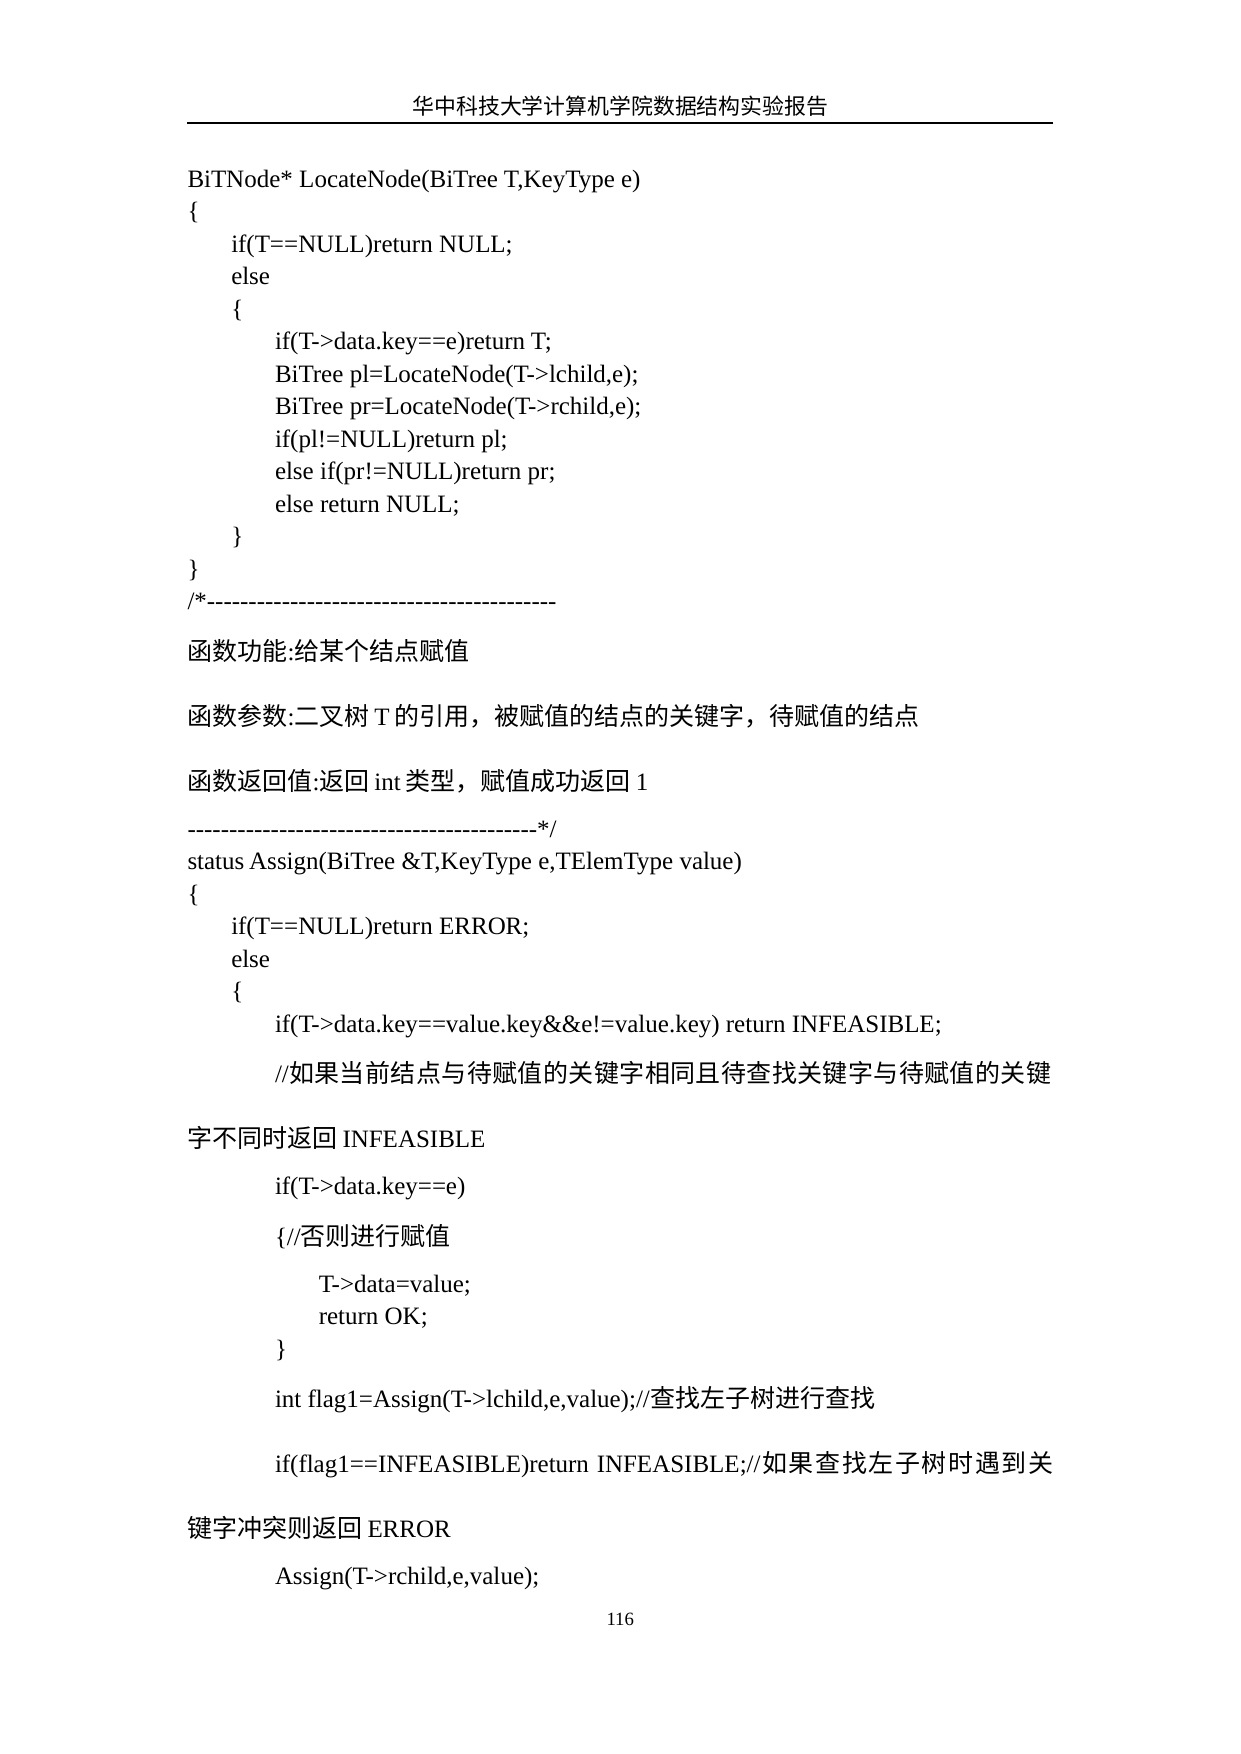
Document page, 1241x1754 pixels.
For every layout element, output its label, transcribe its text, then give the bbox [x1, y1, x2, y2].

text { [187, 292, 1053, 324]
text else [187, 942, 1053, 974]
text BiTree pr=LocateNode(T->rchild,e); [187, 389, 1053, 422]
text Assign(T->rchild,e,value); [187, 1559, 1053, 1592]
text { [187, 974, 1053, 1007]
text { [187, 877, 1053, 909]
text BiTNode* LocateNode(BiTree T,KeyType e) [187, 162, 1053, 194]
text } [187, 519, 1053, 552]
text T->data=value; [187, 1267, 1053, 1299]
text ------------------------------------------*/ [187, 812, 1053, 844]
text /*------------------------------------------ [187, 584, 1053, 617]
text 函数功能:给某个结点赋值 [187, 617, 1053, 682]
text {//否则进行赋值 [187, 1202, 1053, 1267]
text 函数参数:二叉树T的引用，被赋值的结点的关键字，待赋值的结点 [187, 682, 1053, 747]
text if(T==NULL)return ERROR; [187, 909, 1053, 942]
text else [187, 259, 1053, 292]
text status Assign(BiTree &T,KeyType e,TElemType value) [187, 844, 1053, 877]
text if(T->data.key==value.key&&e!=value.key) return INFEASIBLE; [187, 1007, 1053, 1039]
text BiTree pl=LocateNode(T->lchild,e); [187, 357, 1053, 389]
text else if(pr!=NULL)return pr; [187, 454, 1053, 487]
text if(T->data.key==e) [187, 1169, 1053, 1202]
text //如果当前结点与待赋值的关键字相同且待查找关键字与待赋值的关键字不同时返回INFEASIBLE [187, 1039, 1053, 1169]
text if(pl!=NULL)return pl; [187, 422, 1053, 454]
text return OK; [187, 1299, 1053, 1332]
text else return NULL; [187, 487, 1053, 519]
text if(T==NULL)return NULL; [187, 227, 1053, 259]
text if(flag1==INFEASIBLE)return INFEASIBLE;//如果查找左子树时遇到关键字冲突则返回ERROR [187, 1429, 1053, 1559]
text { [187, 194, 1053, 227]
text } [187, 552, 1053, 584]
text int flag1=Assign(T->lchild,e,value);//查找左子树进行查找 [187, 1364, 1053, 1429]
text } [187, 1332, 1053, 1364]
text 函数返回值:返回int类型，赋值成功返回1 [187, 747, 1053, 812]
text if(T->data.key==e)return T; [187, 324, 1053, 357]
